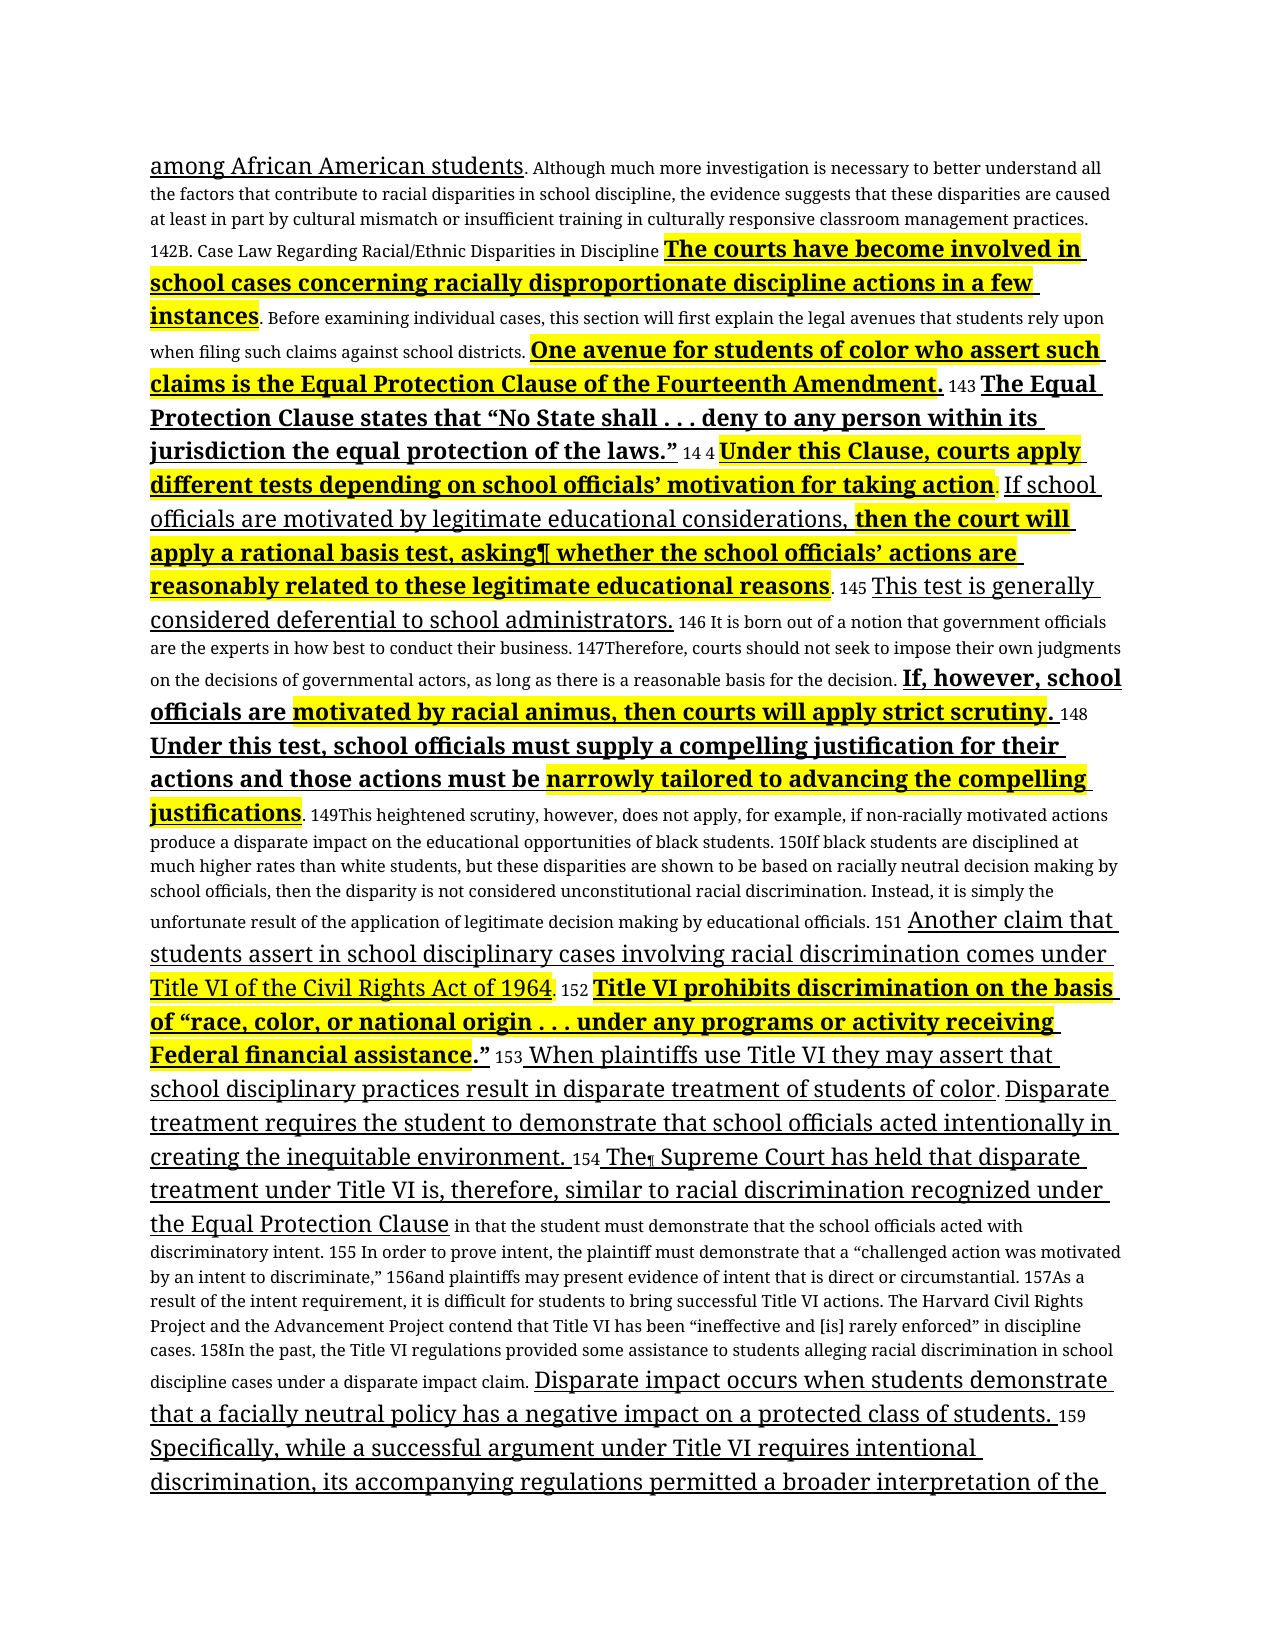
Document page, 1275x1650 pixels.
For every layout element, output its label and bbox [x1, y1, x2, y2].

text [150, 150, 1125, 1497]
